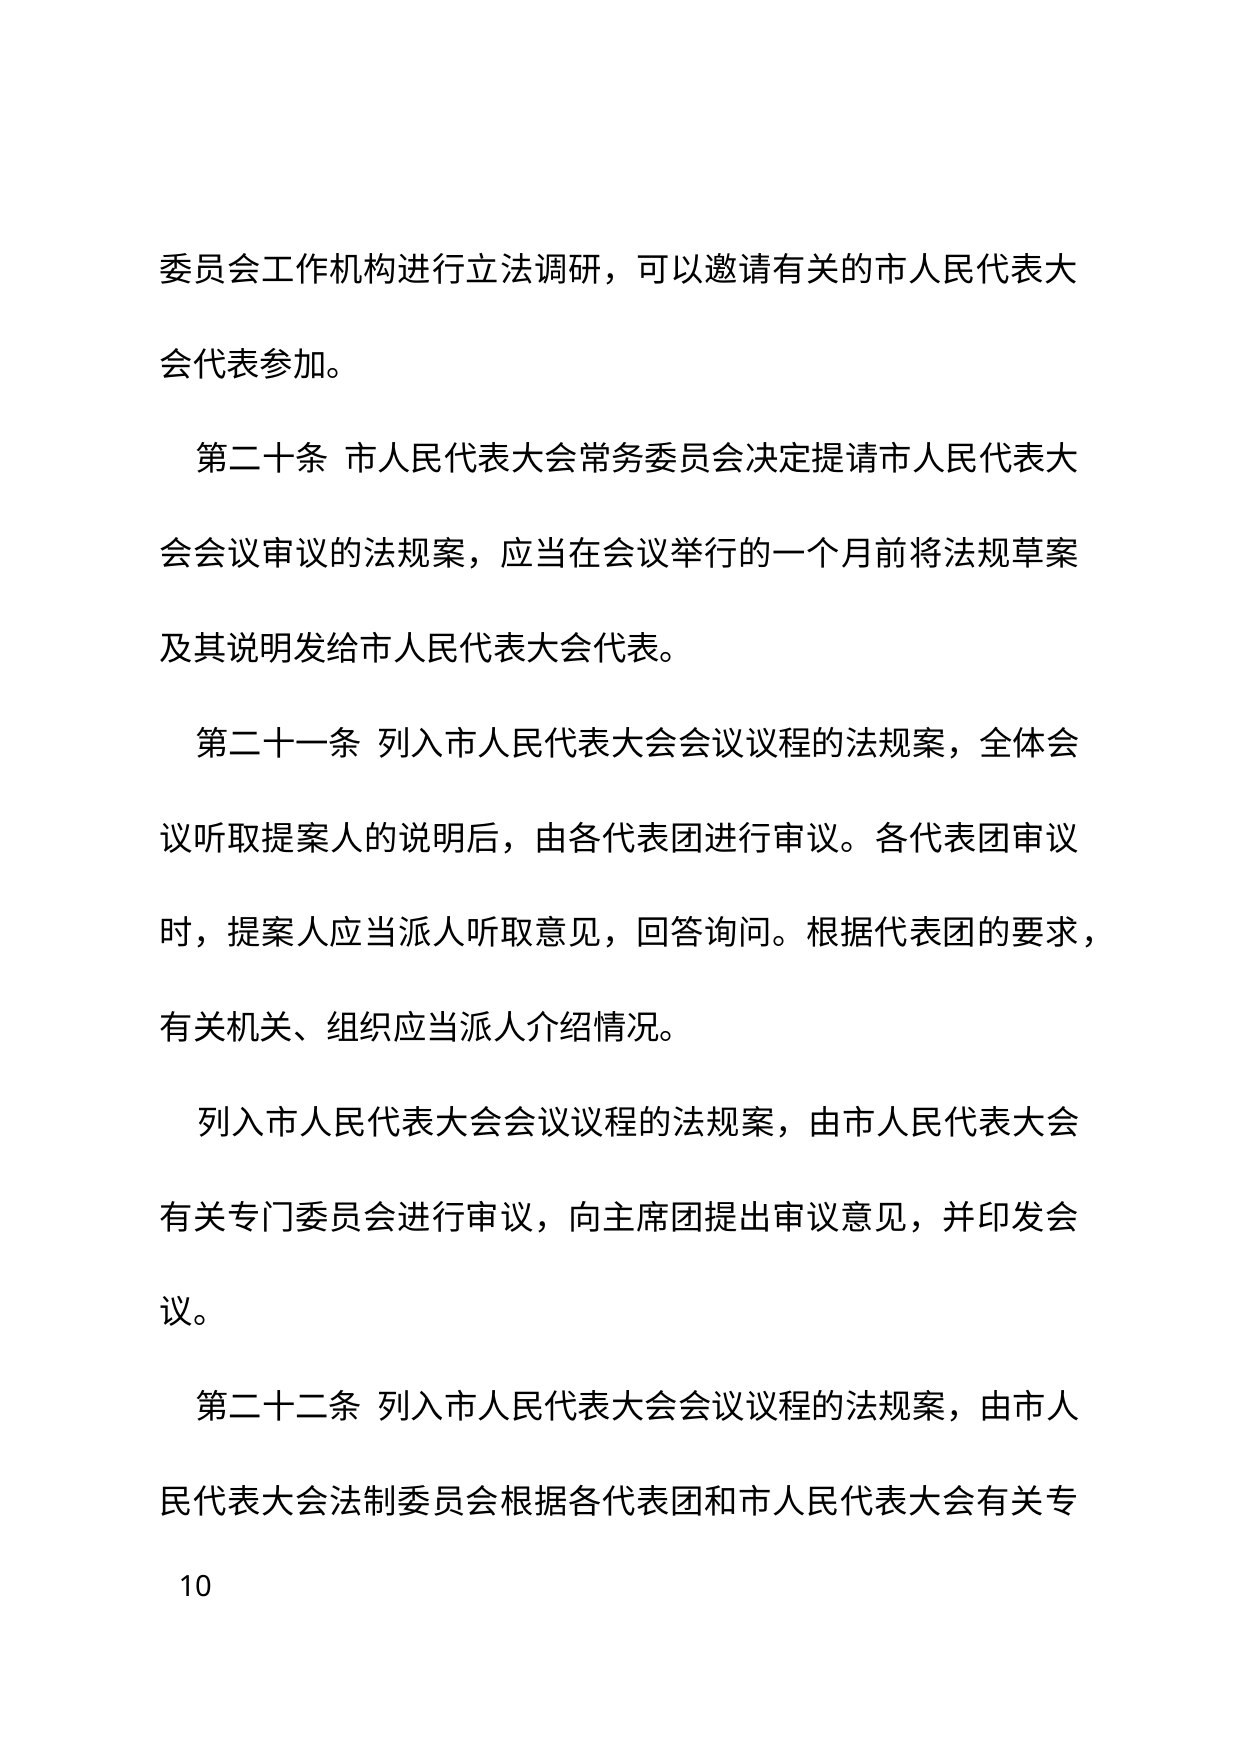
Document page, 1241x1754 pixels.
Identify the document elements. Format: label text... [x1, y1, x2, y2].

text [159, 219, 1081, 409]
text 列入市人民代表大会会议议程的法规案，由市人民代表大会有关专门委员会进行审议，向主席团提出审议意见，并印发会议。 [159, 1072, 1081, 1357]
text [159, 1357, 1081, 1546]
text 第二十一条 列入市人民代表大会会议议程的法规案，全体会议听取提案人的说明后，由各代表团进行审议。各代表团审议时，提案人应当派人听取意见，回答询问。根据代表团的要求，有关机关、组织应当派人介绍情况。 [159, 693, 1081, 1072]
text 第二十条 市人民代表大会常务委员会决定提请市人民代表大会会议审议的法规案，应当在会议举行的一个月前将法规草案及其说明发给市人民代表大会代表。 [159, 409, 1081, 693]
